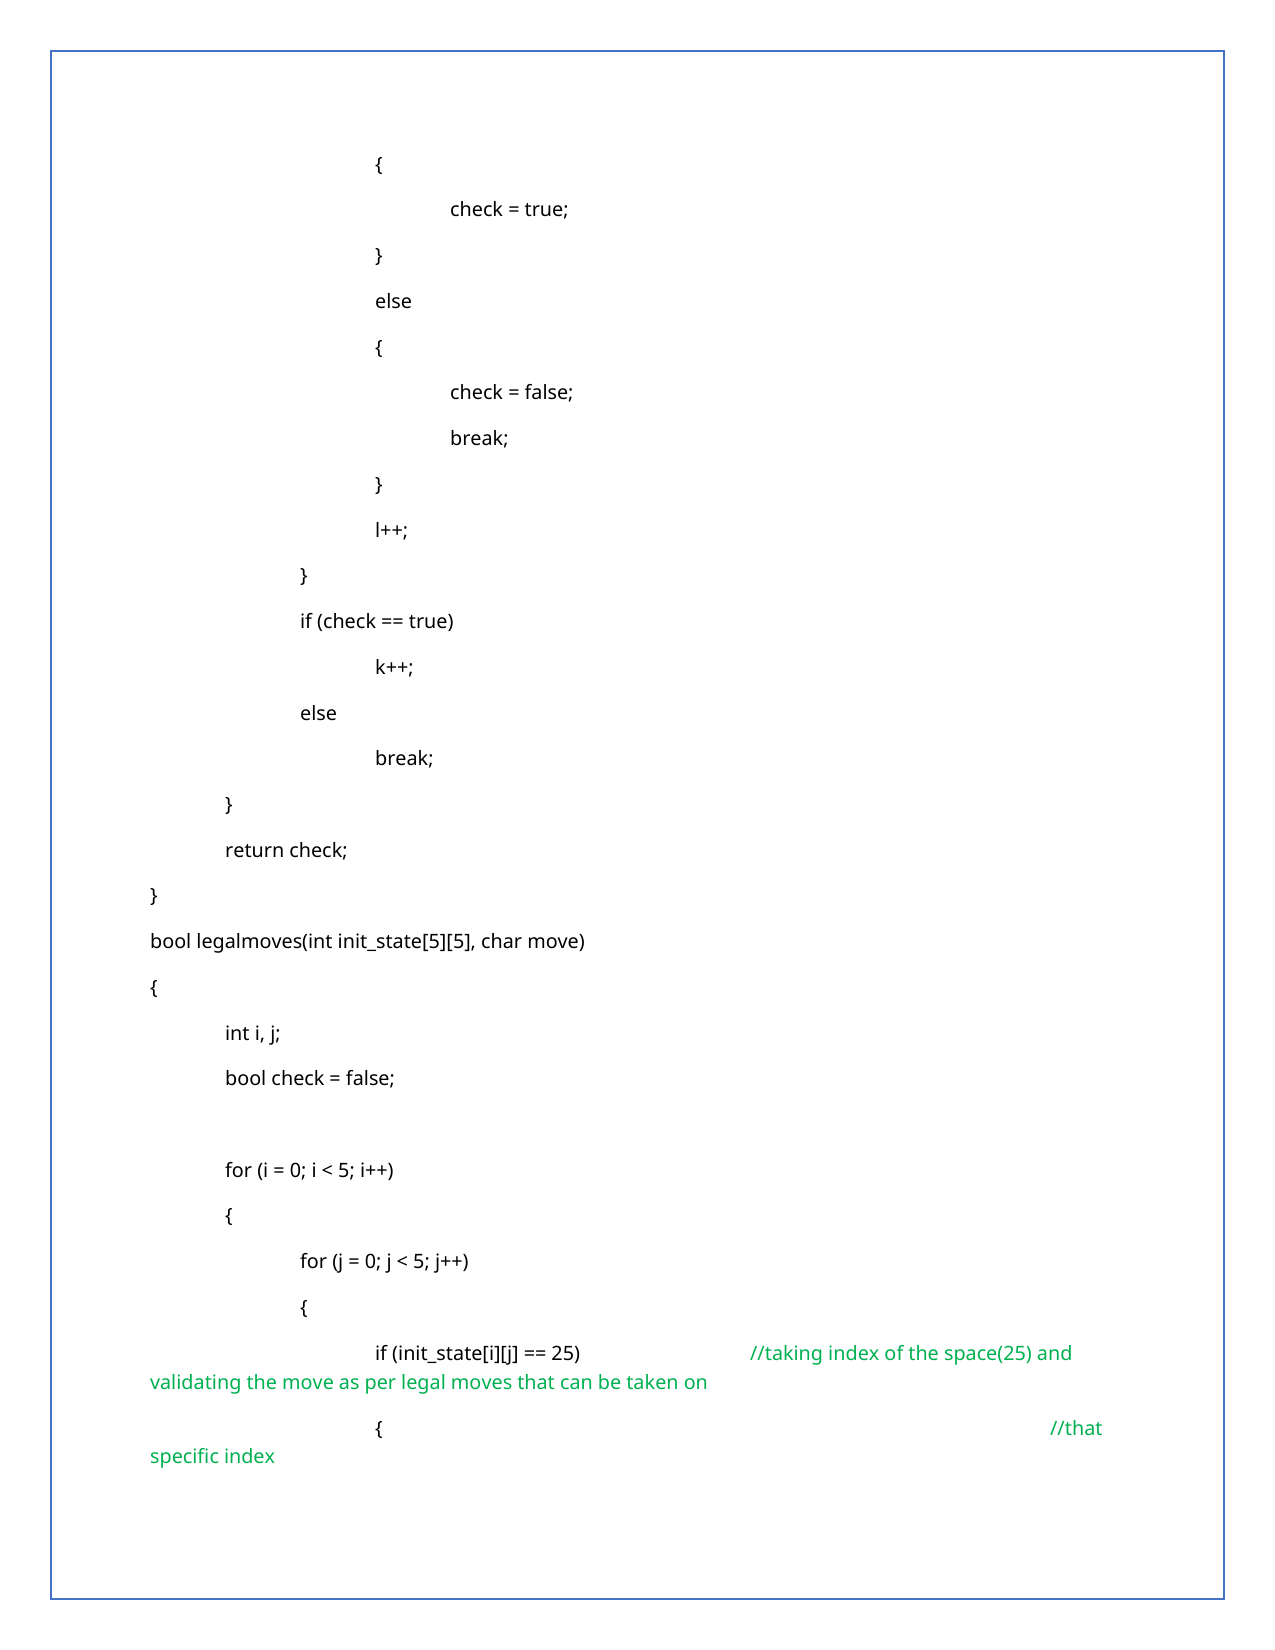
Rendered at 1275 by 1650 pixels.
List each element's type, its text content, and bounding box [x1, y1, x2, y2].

text for (i = 0; i < 5; i++) [150, 1156, 1125, 1183]
text } [150, 790, 1125, 817]
text { [150, 1202, 1125, 1229]
text check = false; [150, 379, 1125, 406]
text break; [150, 424, 1125, 451]
text { [150, 150, 1125, 177]
text else [150, 699, 1125, 726]
text } [150, 241, 1125, 268]
text else [150, 287, 1125, 314]
text bool legalmoves(int init_state[5][5], char move) [150, 927, 1125, 954]
text k++; [150, 653, 1125, 680]
text break; [150, 744, 1125, 771]
text if (check == true) [150, 607, 1125, 634]
text { [150, 1293, 1125, 1320]
text { //that specific index [150, 1414, 1125, 1470]
text l++; [150, 516, 1125, 543]
text bool check = false; [150, 1064, 1125, 1092]
text } [150, 562, 1125, 588]
text } [150, 882, 1125, 909]
text return check; [150, 836, 1125, 863]
text { [150, 333, 1125, 360]
text { [150, 973, 1125, 1000]
text for (j = 0; j < 5; j++) [150, 1247, 1125, 1274]
text if (init_state[i][j] == 25) //taking index of the space(25) and validating the move as per legal moves that can be taken on [150, 1339, 1125, 1395]
text } [150, 470, 1125, 497]
text check = true; [150, 196, 1125, 223]
text int i, j; [150, 1019, 1125, 1046]
